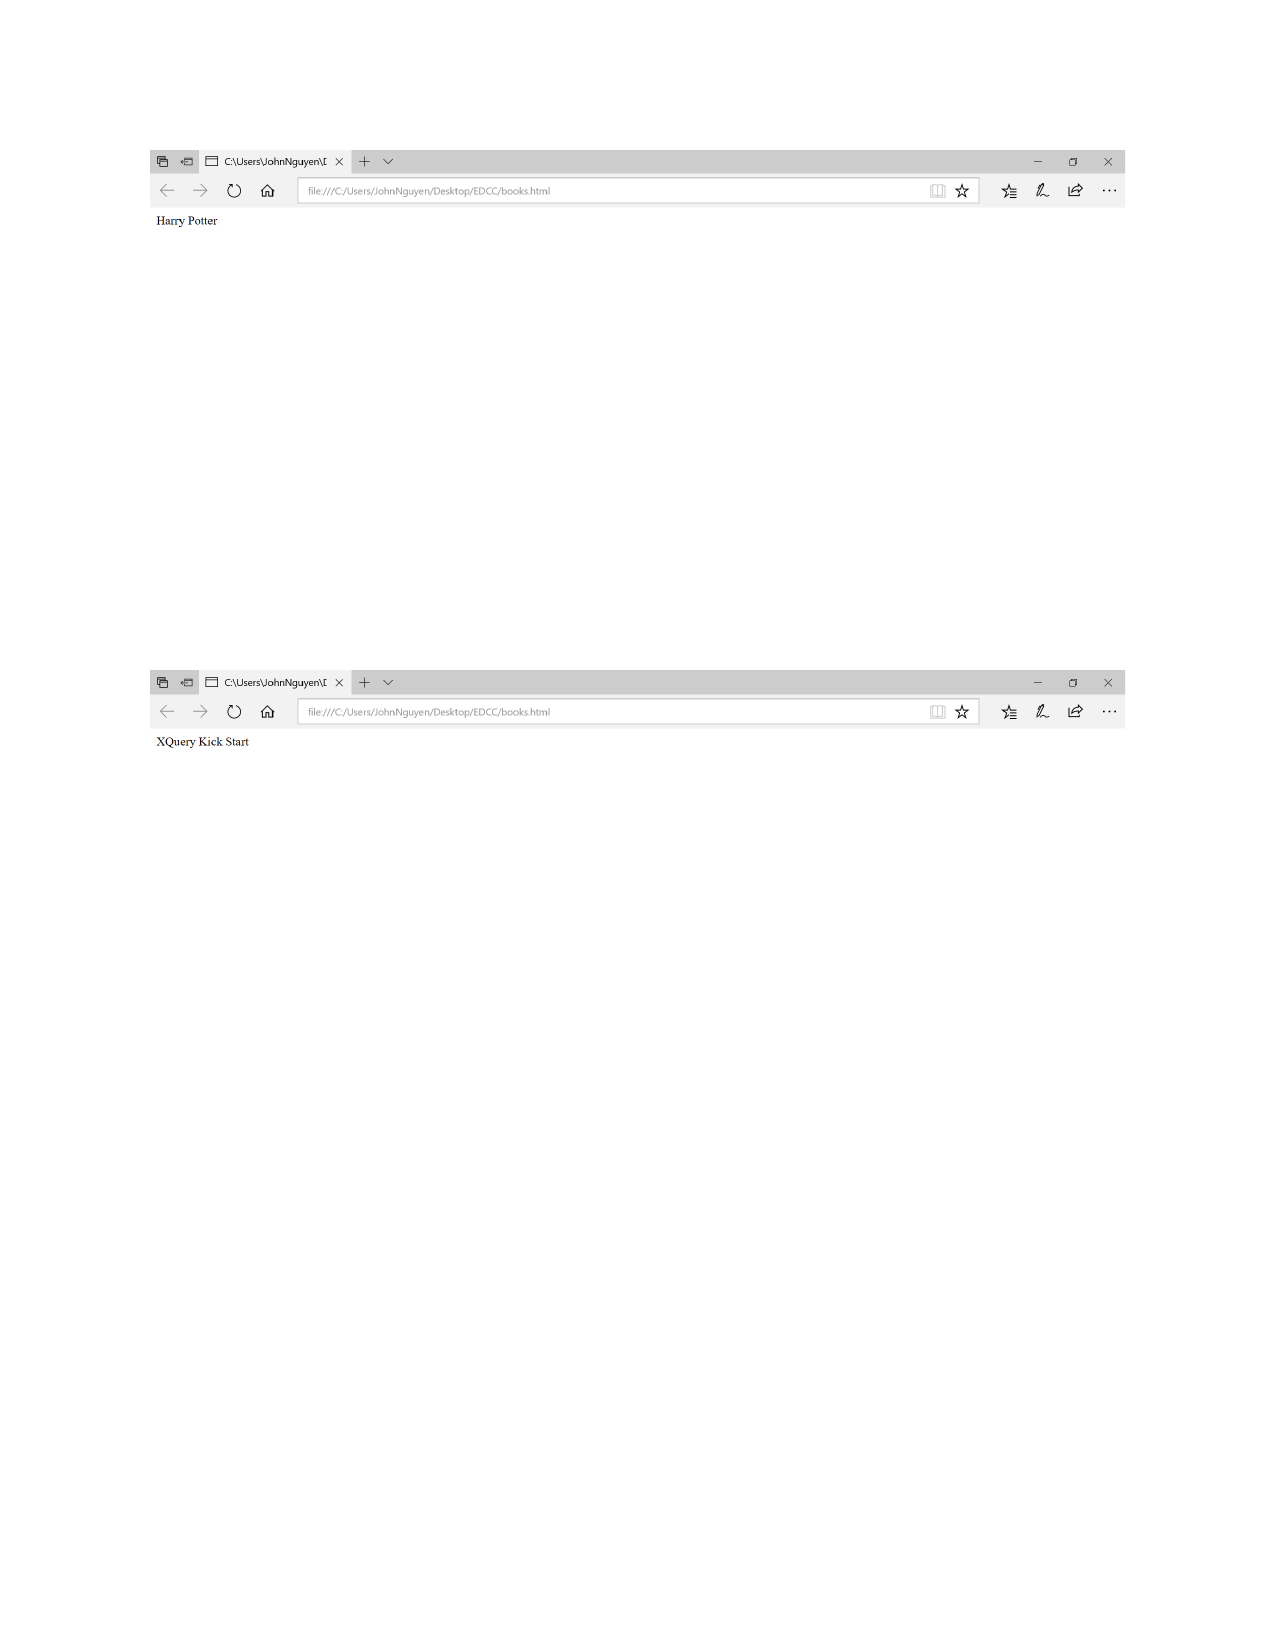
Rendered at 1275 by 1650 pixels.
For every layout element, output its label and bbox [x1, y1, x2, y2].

picture [150, 150, 1125, 668]
picture [150, 670, 1125, 1189]
